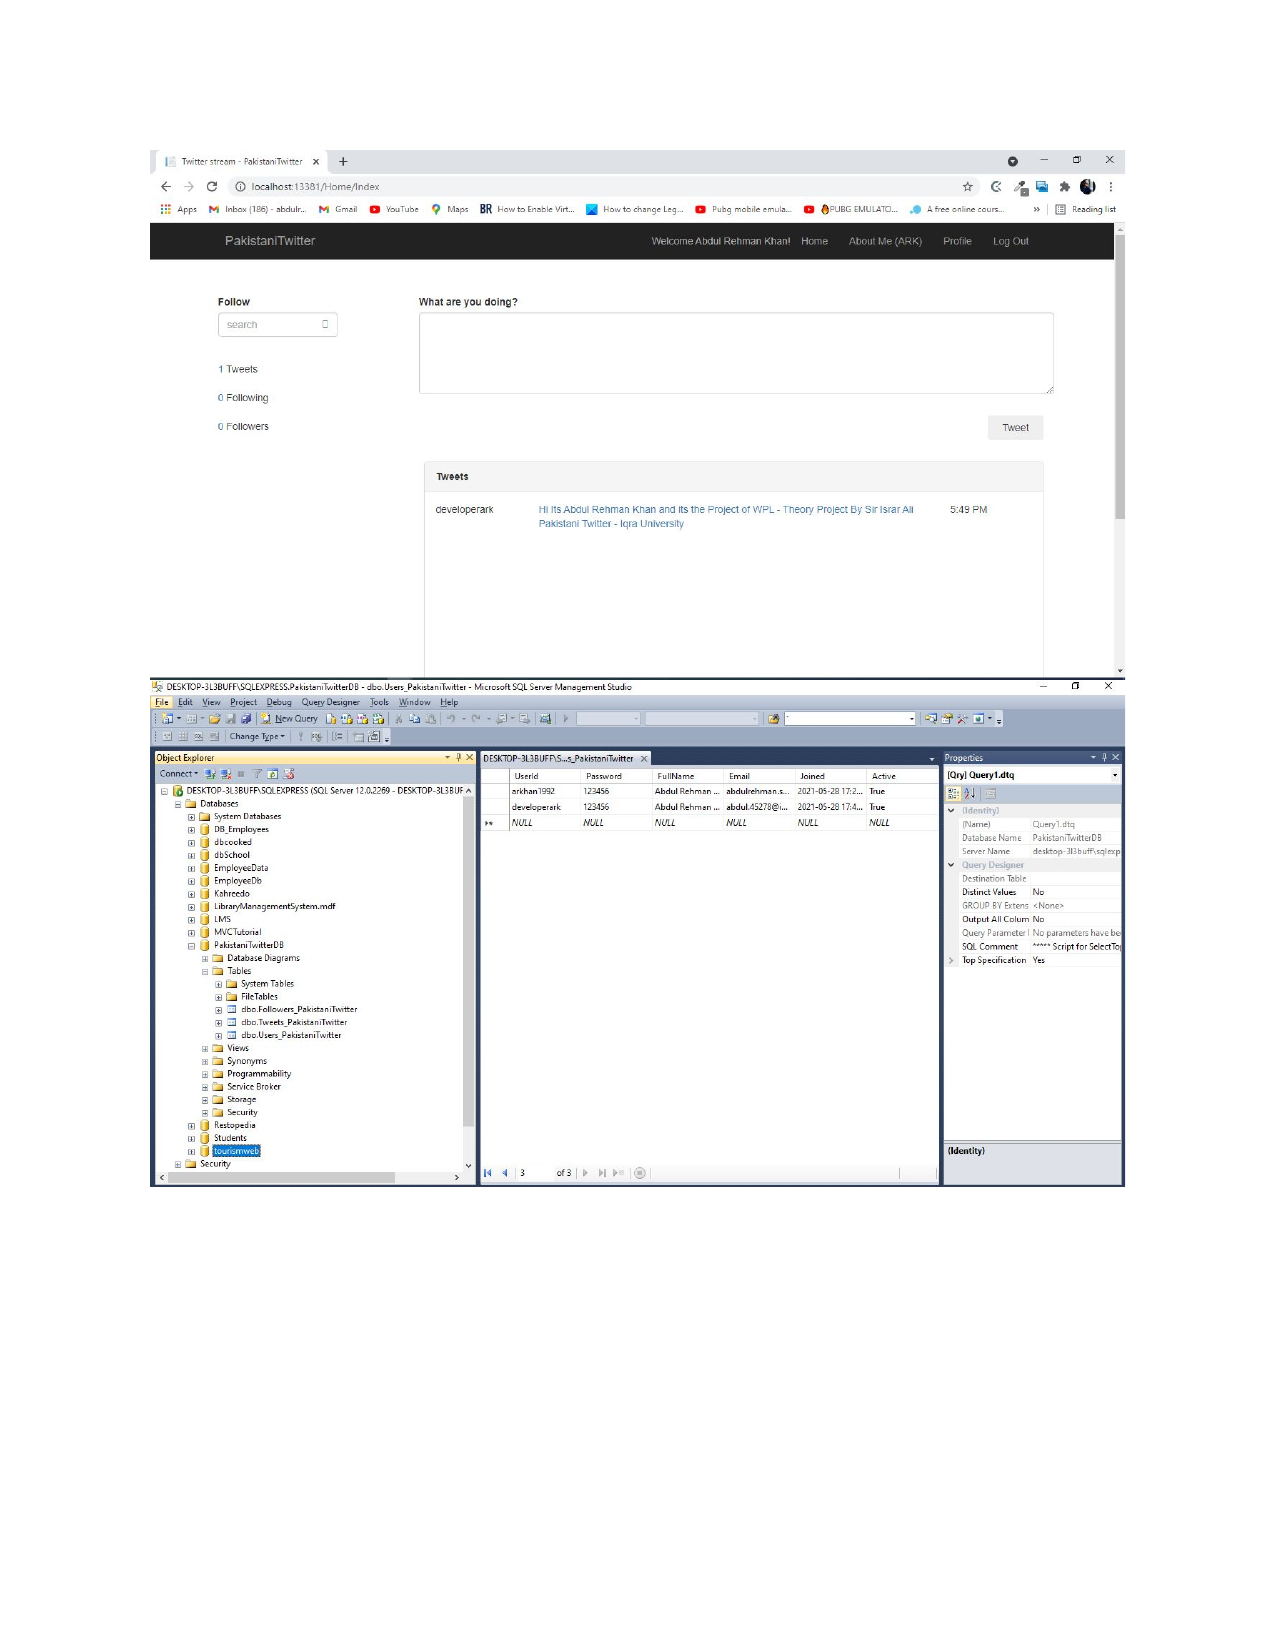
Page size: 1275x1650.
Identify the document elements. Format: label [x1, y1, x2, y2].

picture [150, 681, 1125, 1187]
picture [150, 150, 1125, 680]
